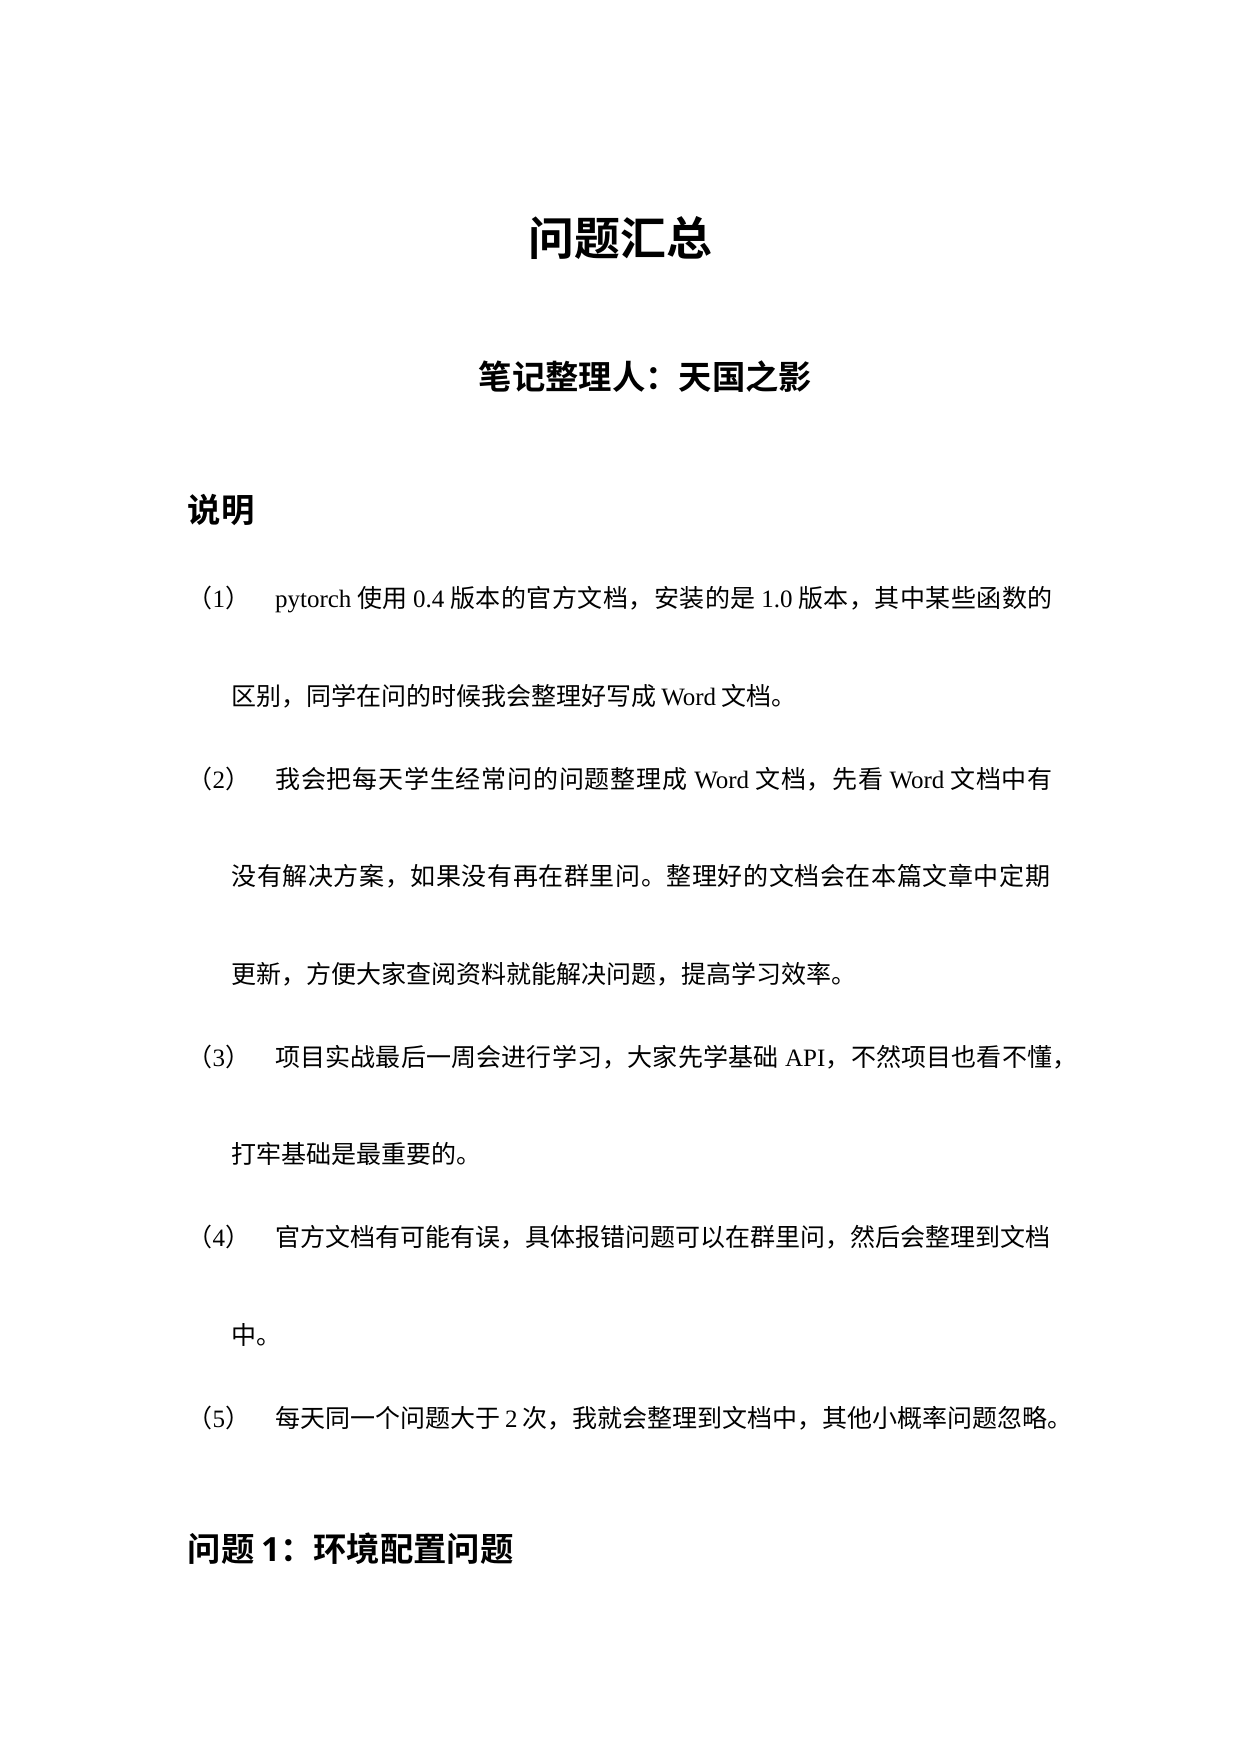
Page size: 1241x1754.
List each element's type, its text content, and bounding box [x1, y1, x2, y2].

subtitle 笔记整理人：天国之影 [187, 343, 1053, 408]
list 官方文档有可能有误，具体报错问题可以在群里问，然后会整理到文档中。 [187, 1203, 1053, 1366]
list 我会把每天学生经常问的问题整理成Word文档，先看Word文档中有没有解决方案，如果没有再在群里问。整理好的文档会在本篇文章中定期更新，方便大家查阅资料就能解决问题，提高学习效率。 [187, 745, 1053, 1005]
subtitle 说明 [187, 475, 1053, 540]
list 每天同一个问题大于2次，我就会整理到文档中，其他小概率问题忽略。 [187, 1384, 1053, 1449]
list 项目实战最后一周会进行学习，大家先学基础API，不然项目也看不懂，打牢基础是最重要的。 [187, 1023, 1053, 1185]
title 问题汇总 [187, 187, 1053, 284]
subtitle 问题1：环境配置问题 [187, 1514, 1053, 1579]
list pytorch使用0.4版本的官方文档，安装的是1.0版本，其中某些函数的区别，同学在问的时候我会整理好写成Word文档。 [187, 564, 1053, 727]
